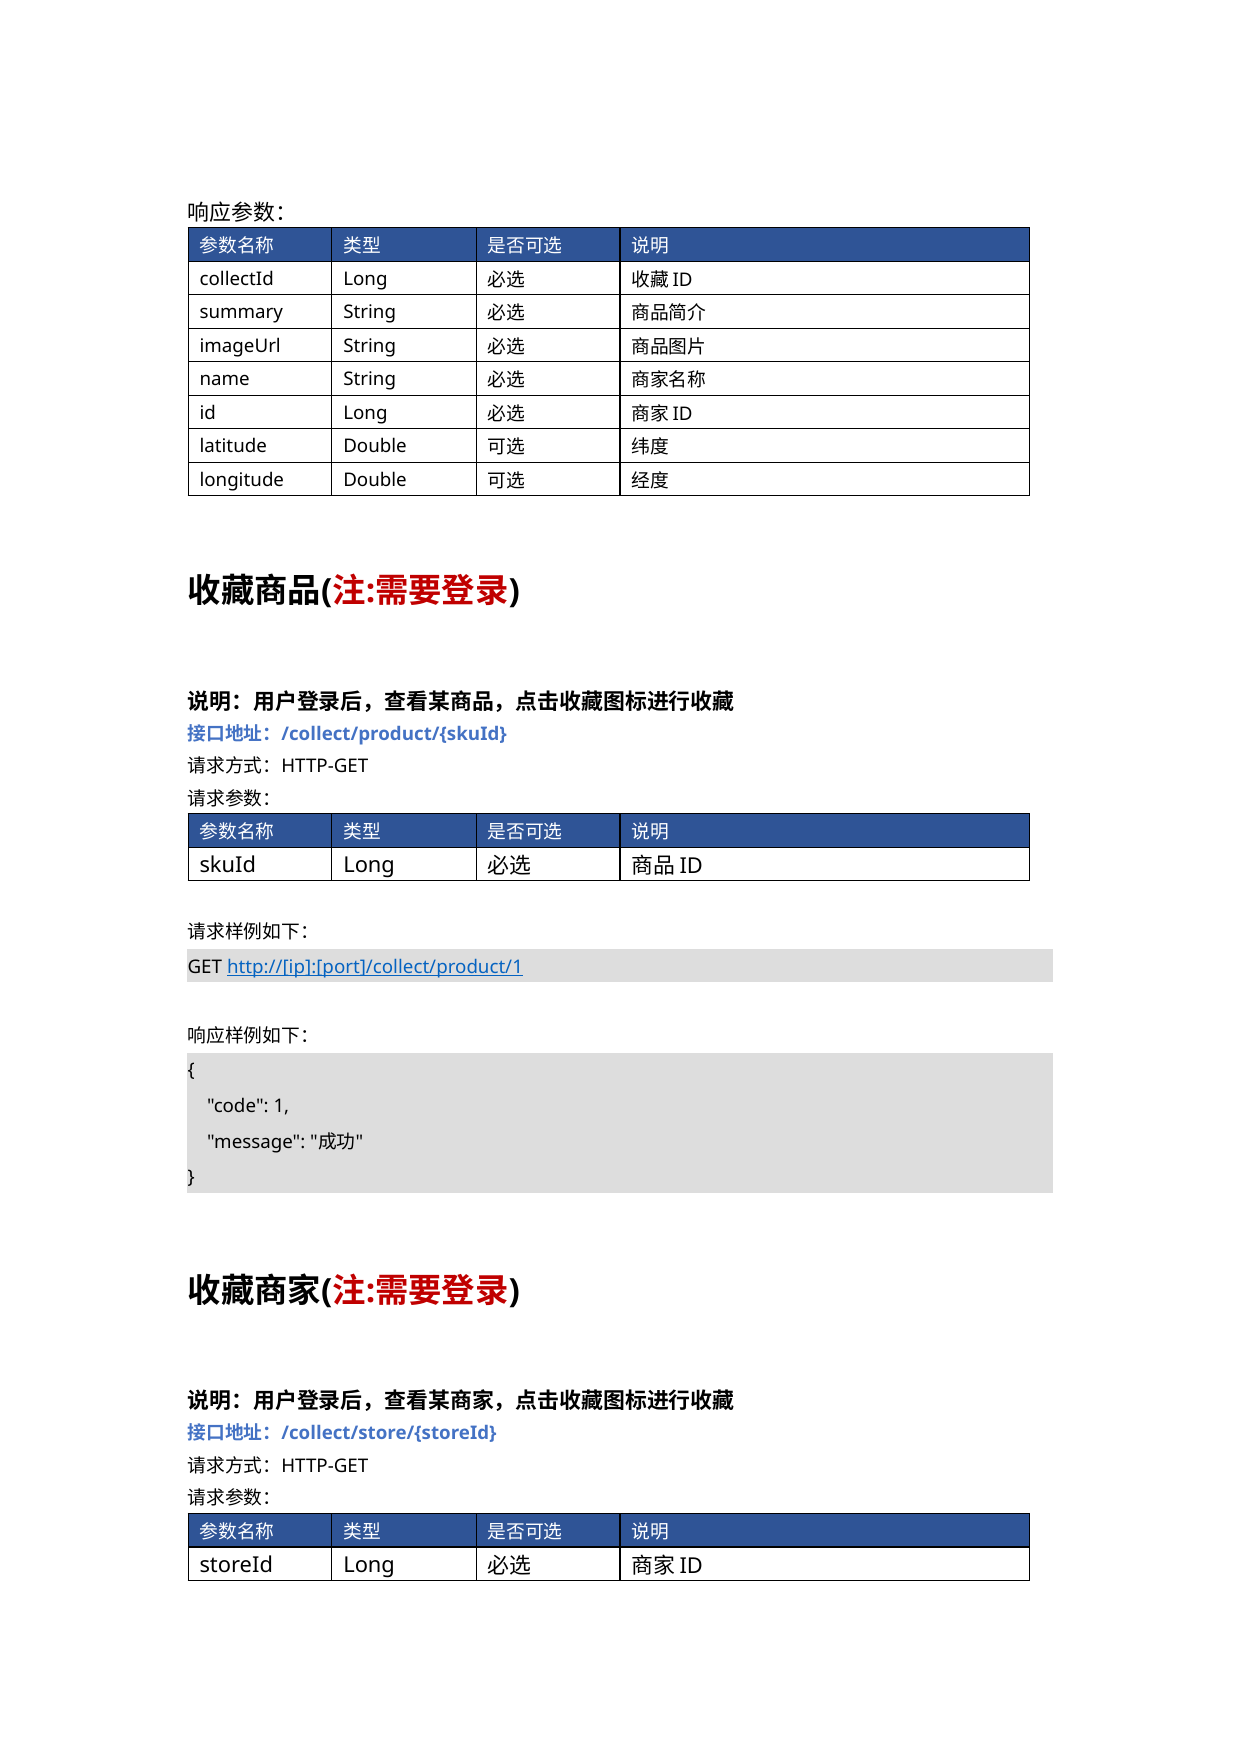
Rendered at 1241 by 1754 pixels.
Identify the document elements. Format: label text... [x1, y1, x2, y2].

table_cell 可选 [477, 463, 619, 495]
table_header 是否可选 [477, 814, 619, 847]
table_cell 可选 [477, 429, 619, 462]
subtitle 收藏商家(注:需要登录) [187, 1255, 1053, 1320]
table_cell Double [332, 429, 476, 462]
text 响应参数： [187, 194, 1053, 227]
table_cell 必选 [477, 329, 619, 361]
table_cell collectId [189, 262, 331, 294]
table_cell String [332, 329, 476, 361]
table_cell 商品图片 [621, 329, 1029, 361]
table_cell skuId [189, 848, 331, 880]
table_cell Long [332, 848, 476, 880]
table_cell 经度 [621, 463, 1029, 495]
text 接口地址：/collect/store/{storeId} [187, 1415, 1053, 1448]
table_cell Long [332, 262, 476, 294]
table_cell 纬度 [621, 429, 1029, 462]
table_cell String [332, 362, 476, 395]
table_cell 必选 [477, 848, 619, 880]
table_cell longitude [189, 463, 331, 495]
table_header 说明 [621, 814, 1029, 847]
table_header 说明 [621, 1514, 1029, 1546]
table_cell Long [332, 1548, 476, 1580]
table_cell 必选 [477, 262, 619, 294]
table_cell 商家ID [621, 396, 1029, 428]
table_header 类型 [332, 228, 476, 261]
table_header 类型 [332, 1514, 476, 1546]
subtitle 收藏商品(注:需要登录) [187, 556, 1053, 621]
table_cell 必选 [477, 1548, 619, 1580]
text 请求方式：HTTP-GET [187, 1448, 1053, 1480]
table_cell 必选 [477, 396, 619, 428]
table_header 类型 [332, 814, 476, 847]
table_cell 必选 [477, 362, 619, 395]
table_cell 商品简介 [621, 295, 1029, 328]
table_cell 收藏ID [621, 262, 1029, 294]
table_header 参数名称 [189, 228, 331, 261]
text { [187, 1053, 1053, 1086]
text } [187, 1160, 1053, 1193]
text 说明：用户登录后，查看某商品，点击收藏图标进行收藏 [187, 683, 1053, 716]
table_header 说明 [621, 228, 1029, 261]
text 接口地址：/collect/product/{skuId} [187, 716, 1053, 748]
table_cell Double [332, 463, 476, 495]
table_header 参数名称 [189, 814, 331, 847]
table_header 是否可选 [477, 228, 619, 261]
text GET http://[ip]:[port]/collect/product/1 [187, 949, 1053, 982]
table_cell Long [332, 396, 476, 428]
table_cell name [189, 362, 331, 395]
table_header 是否可选 [477, 1514, 619, 1546]
table_cell imageUrl [189, 329, 331, 361]
text "message": "成功" [187, 1124, 1053, 1157]
table_cell 商家名称 [621, 362, 1029, 395]
table_header 参数名称 [189, 1514, 331, 1546]
table_cell 商家ID [621, 1548, 1029, 1580]
table_cell String [332, 295, 476, 328]
table_cell latitude [189, 429, 331, 462]
text 请求参数： [187, 781, 1053, 813]
table_cell 商品ID [621, 848, 1029, 880]
text 响应样例如下： [187, 1018, 1053, 1050]
text "code": 1, [187, 1089, 1053, 1121]
text 说明：用户登录后，查看某商家，点击收藏图标进行收藏 [187, 1383, 1053, 1415]
text 请求参数： [187, 1480, 1053, 1513]
text 请求方式：HTTP-GET [187, 748, 1053, 781]
table_cell 必选 [477, 295, 619, 328]
text 请求样例如下： [187, 914, 1053, 946]
table_cell storeId [189, 1548, 331, 1580]
table_cell id [189, 396, 331, 428]
table_cell summary [189, 295, 331, 328]
